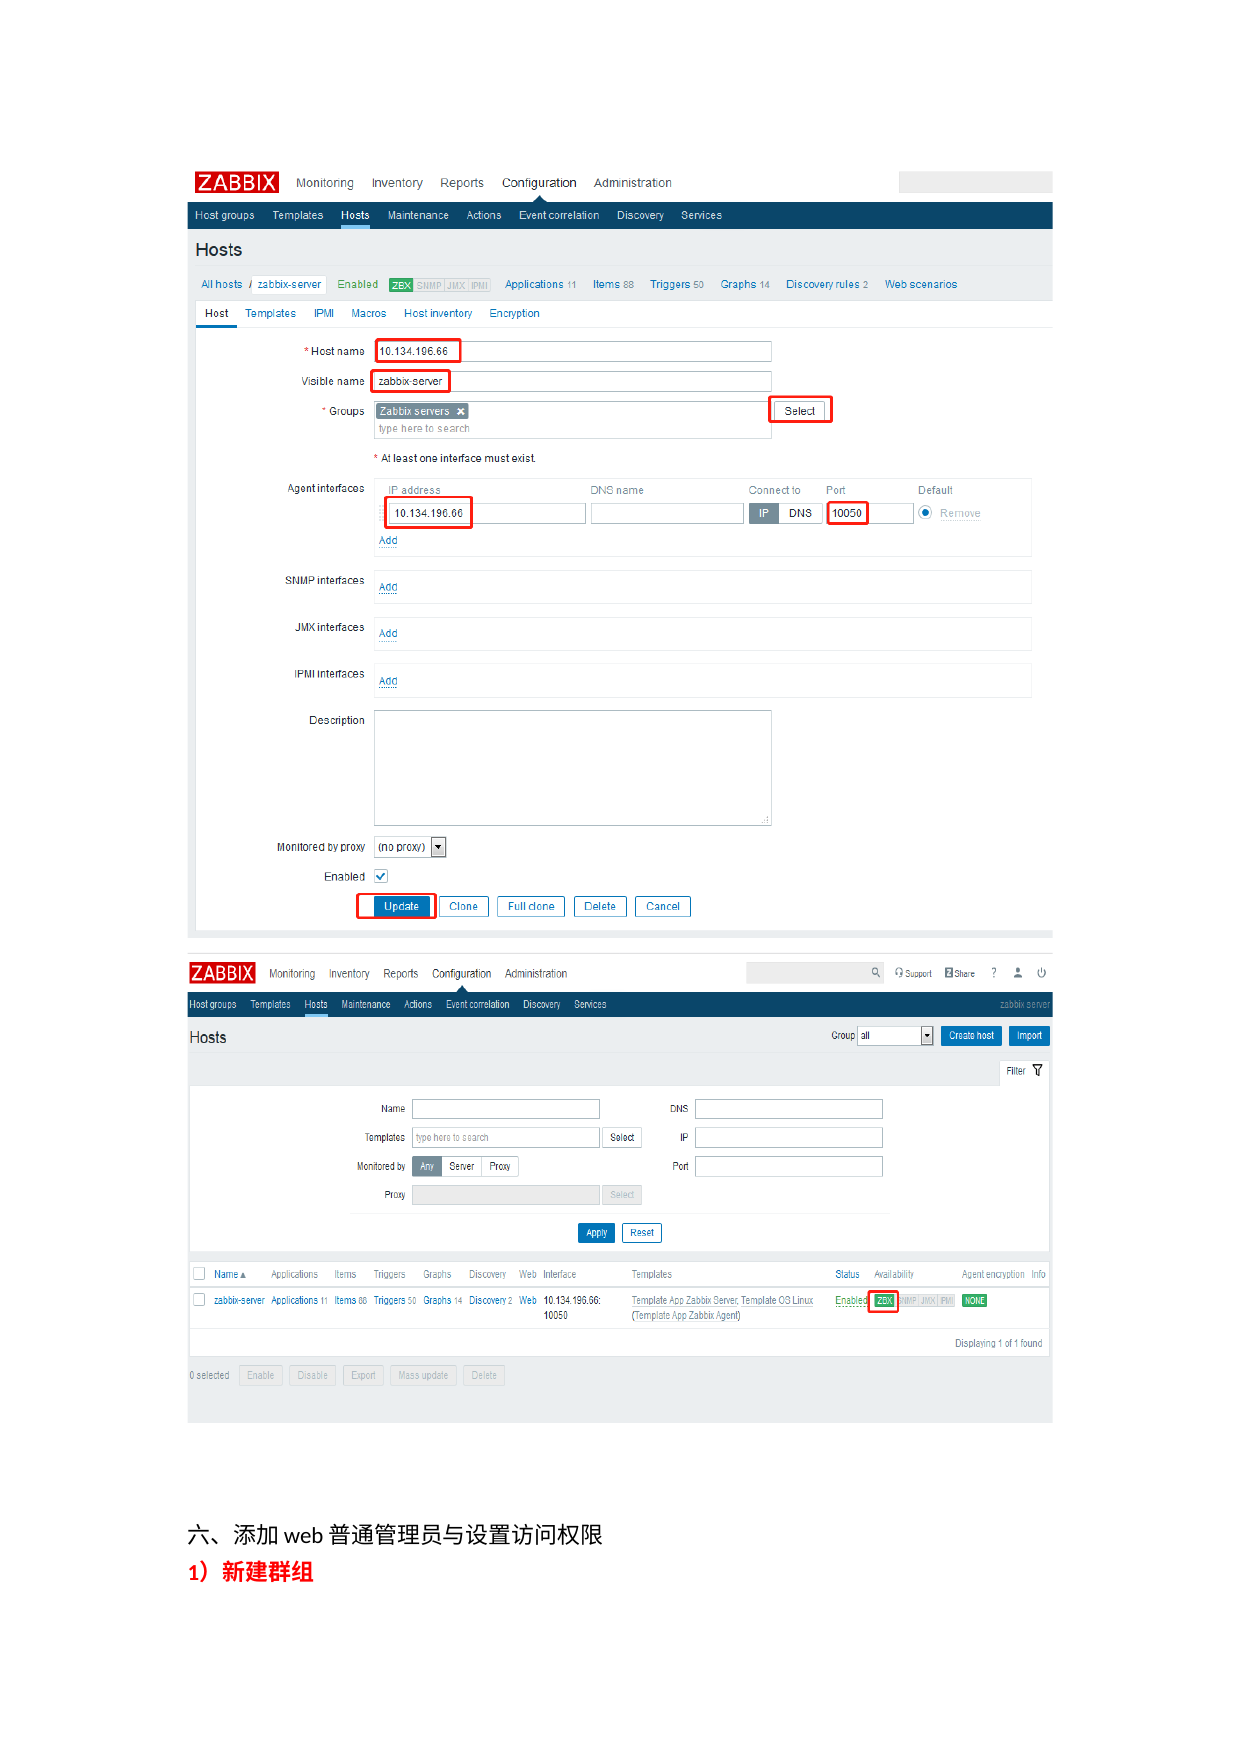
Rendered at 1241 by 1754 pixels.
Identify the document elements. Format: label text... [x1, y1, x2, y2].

picture [187, 164, 1053, 938]
text 六、添加web普通管理员与设置访问权限 [187, 1514, 1053, 1552]
picture [187, 952, 1053, 1423]
text 1）新建群组 [187, 1552, 1053, 1589]
